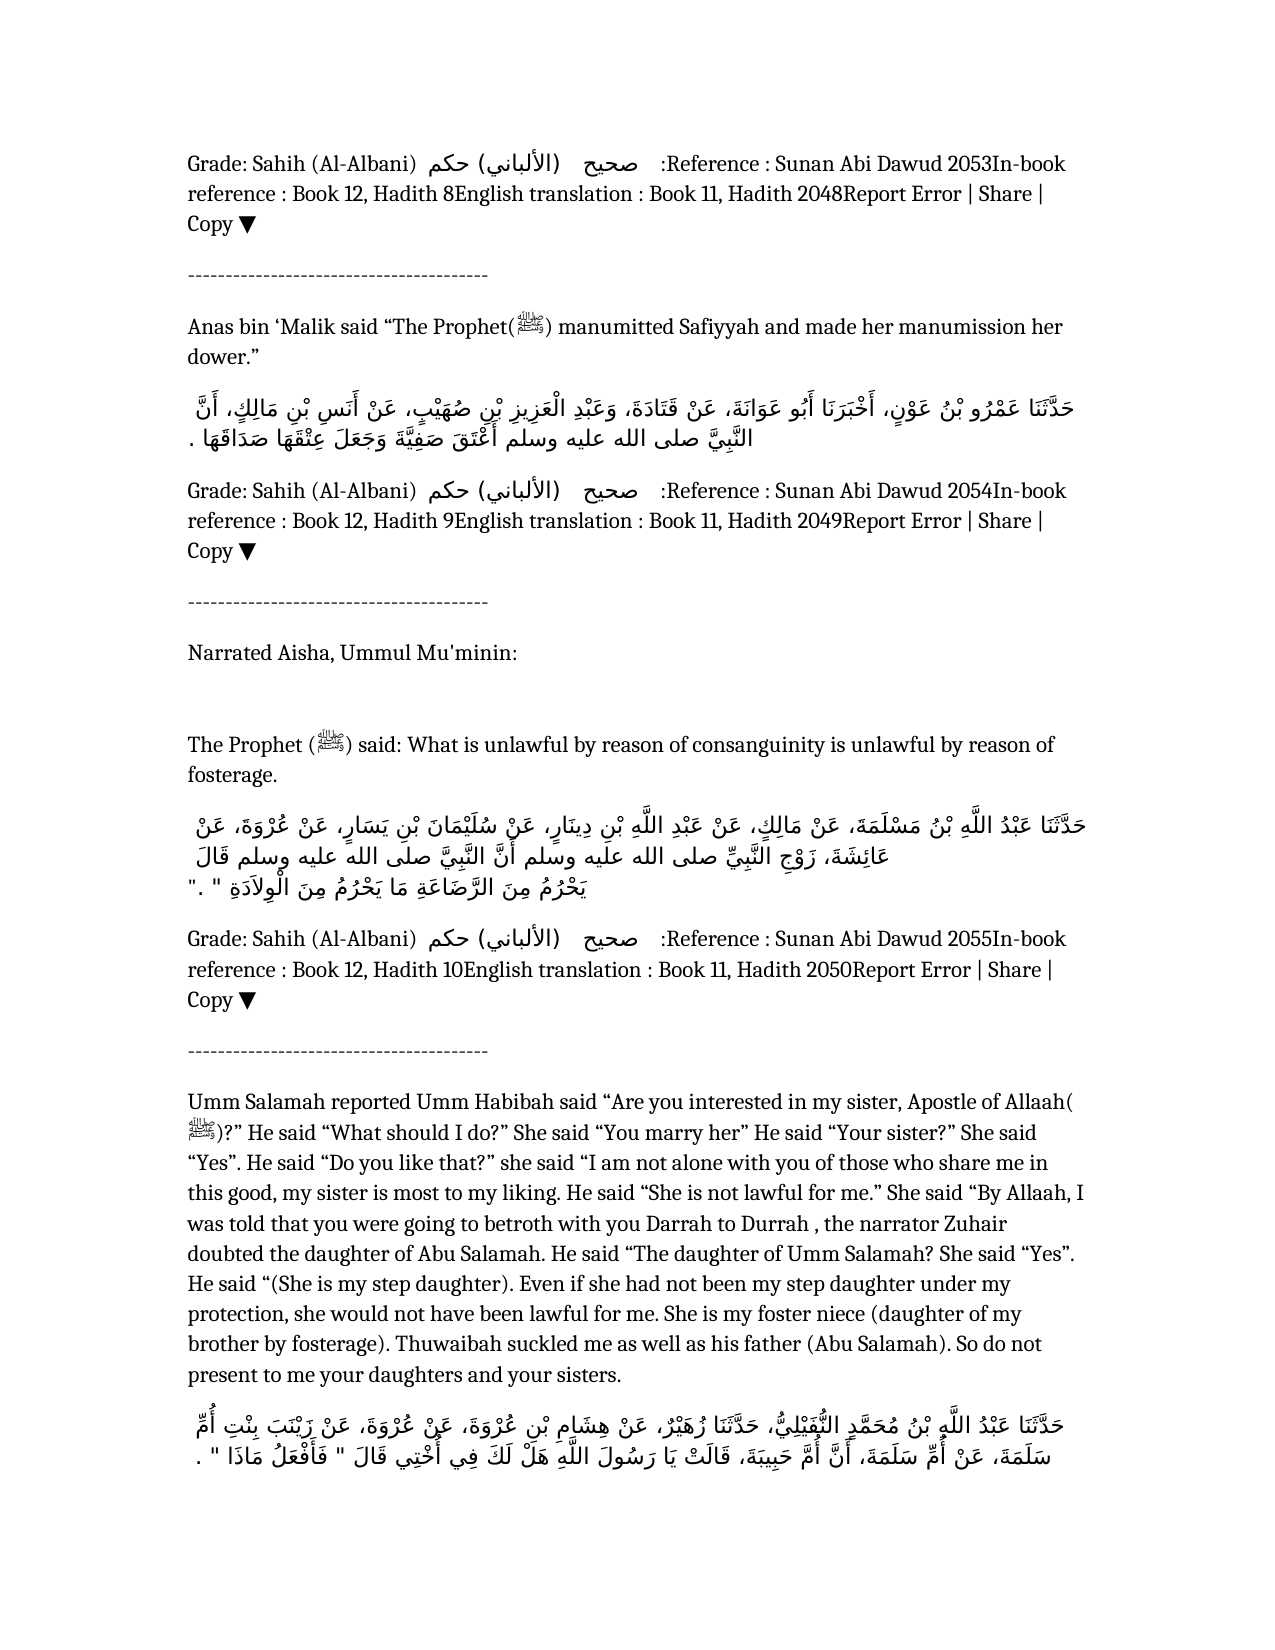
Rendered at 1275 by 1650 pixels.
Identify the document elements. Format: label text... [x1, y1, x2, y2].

text Grade: Sahih (Al-Albani) صحيح (الألباني) حكم :Reference : Sunan Abi Dawud 2054In-book reference : Book 12, Hadith 9English translation : Book 11, Hadith 2049Report Error | Share | Copy ▼ [187, 477, 1087, 564]
text حَدَّثَنَا عَمْرُو بْنُ عَوْنٍ، أَخْبَرَنَا أَبُو عَوَانَةَ، عَنْ قَتَادَةَ، وَعَبْدِ الْعَزِيزِ بْنِ صُهَيْبٍ، عَنْ أَنَسِ بْنِ مَالِكٍ، أَنَّ النَّبِيَّ صلى الله عليه وسلم أَعْتَقَ صَفِيَّةَ وَجَعَلَ عِتْقَهَا صَدَاقَهَا ‏.‏ [187, 395, 1087, 452]
text Umm Salamah reported Umm Habibah said “Are you interested in my sister, Apostle of Allaah(ﷺ)?” He said “What should I do?” She said “You marry her” He said “Your sister?” She said “Yes”. He said “Do you like that?” she said “I am not alone with you of those who share me in this good, my sister is most to my liking. He said “She is not lawful for me.” She said “By Allaah, I was told that you were going to betroth with you Darrah to Durrah , the narrator Zuhair doubted the daughter of Abu Salamah. He said “The daughter of Umm Salamah? She said “Yes”. He said “(She is my step daughter). Even if she had not been my step daughter under my protection, she would not have been lawful for me. She is my foster niece (daughter of my brother by fosterage). Thuwaibah suckled me as well as his father (Abu Salamah). So do not present to me your daughters and your sisters. [187, 1089, 1087, 1388]
text ---------------------------------------- [187, 1038, 1087, 1064]
text Anas bin ‘Malik said “The Prophet(ﷺ) manumitted Safiyyah and made her manumission her dower.” [187, 313, 1087, 370]
text حَدَّثَنَا عَبْدُ اللَّهِ بْنُ مَسْلَمَةَ، عَنْ مَالِكٍ، عَنْ عَبْدِ اللَّهِ بْنِ دِينَارٍ، عَنْ سُلَيْمَانَ بْنِ يَسَارٍ، عَنْ عُرْوَةَ، عَنْ عَائِشَةَ، زَوْجِ النَّبِيِّ صلى الله عليه وسلم أَنَّ النَّبِيَّ صلى الله عليه وسلم قَالَ ‏ "‏ يَحْرُمُ مِنَ الرَّضَاعَةِ مَا يَحْرُمُ مِنَ الْوِلاَدَةِ ‏"‏ ‏.‏ [187, 813, 1087, 901]
text Grade: Sahih (Al-Albani) صحيح (الألباني) حكم :Reference : Sunan Abi Dawud 2053In-book reference : Book 12, Hadith 8English translation : Book 11, Hadith 2048Report Error | Share | Copy ▼ [187, 150, 1087, 237]
text Narrated Aisha, Ummul Mu'minin: The Prophet (ﷺ) said: What is unlawful by reason of consanguinity is unlawful by reason of fosterage. [187, 640, 1087, 788]
text ---------------------------------------- [187, 589, 1087, 616]
text ---------------------------------------- [187, 262, 1087, 288]
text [187, 1412, 1087, 1470]
text Grade: Sahih (Al-Albani) صحيح (الألباني) حكم :Reference : Sunan Abi Dawud 2055In-book reference : Book 12, Hadith 10English translation : Book 11, Hadith 2050Report Error | Share | Copy ▼ [187, 926, 1087, 1013]
